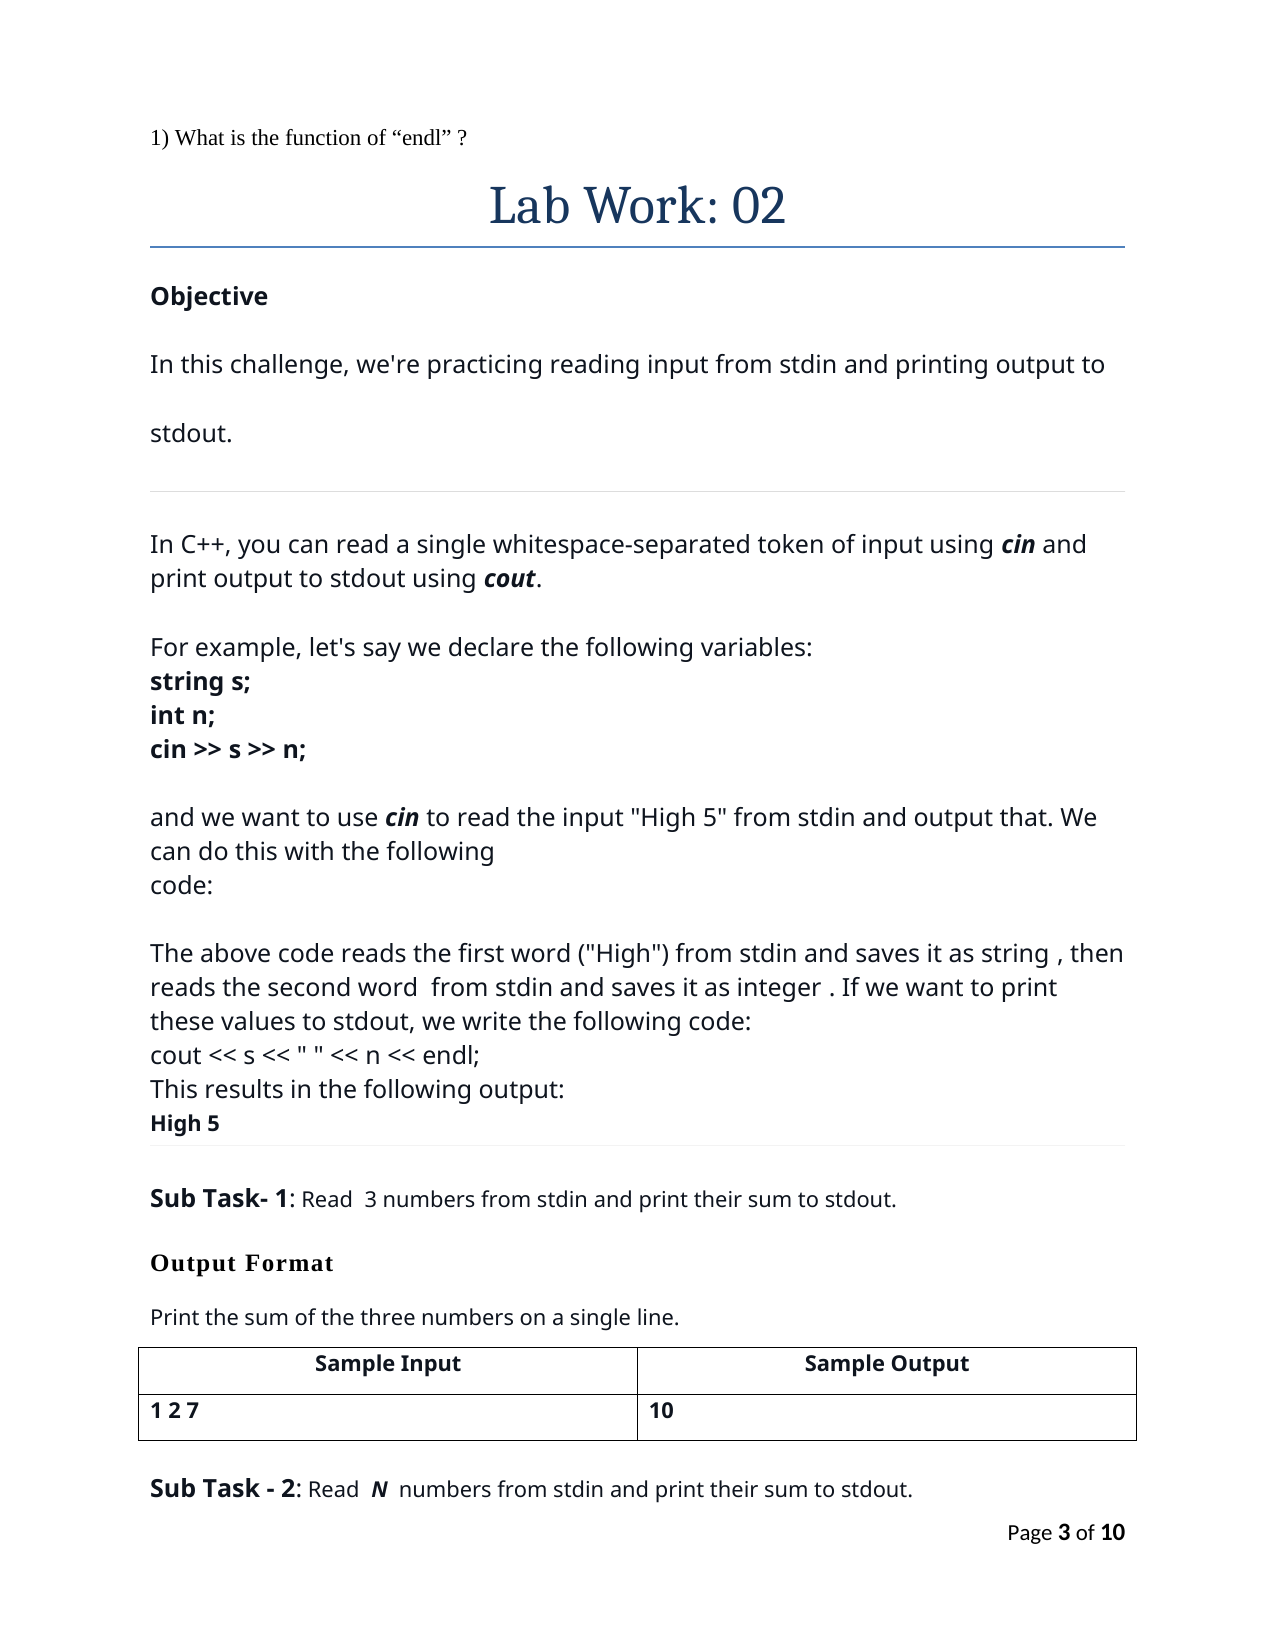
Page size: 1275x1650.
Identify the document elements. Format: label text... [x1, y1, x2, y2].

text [150, 1302, 1125, 1332]
text Sub Task- 1: Read 3 numbers from stdin and print their sum to stdout. [150, 1181, 1125, 1215]
text cout << s << " " << n << endl; [150, 1038, 1125, 1072]
text Sub Task - 2: Read N numbers from stdin and print their sum to stdout. [150, 1471, 1125, 1505]
table_header Sample Output [638, 1348, 1136, 1394]
text int n; [150, 697, 1125, 731]
table_cell 10 [638, 1395, 1136, 1440]
text The above code reads the first word ("High") from stdin and saves it as string , then reads the second word from stdin and saves it as integer . If we want to print these values to stdout, we write the following code: [150, 936, 1125, 1038]
table_header Sample Input [139, 1348, 637, 1394]
text Objective [150, 279, 1125, 313]
text and we want to use cin to read the input "High 5" from stdin and output that. We can do this with the following [150, 799, 1125, 868]
table_cell 1 2 7 [139, 1395, 637, 1440]
text code: [150, 868, 1125, 902]
text This results in the following output: [150, 1072, 1125, 1106]
text For example, let's say we declare the following variables: [150, 629, 1125, 663]
text cin >> s >> n; [150, 731, 1125, 765]
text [150, 94, 1125, 150]
subtitle Output Format [150, 1215, 1125, 1277]
text High 5 [150, 1106, 1125, 1137]
title Lab Work: 02 [150, 175, 1125, 246]
text In this challenge, we're practicing reading input from stdin and printing output to stdout. [150, 347, 1125, 449]
text In C++, you can read a single whitespace-separated token of input using cin and print output to stdout using cout. [150, 527, 1125, 595]
text string s; [150, 663, 1125, 697]
